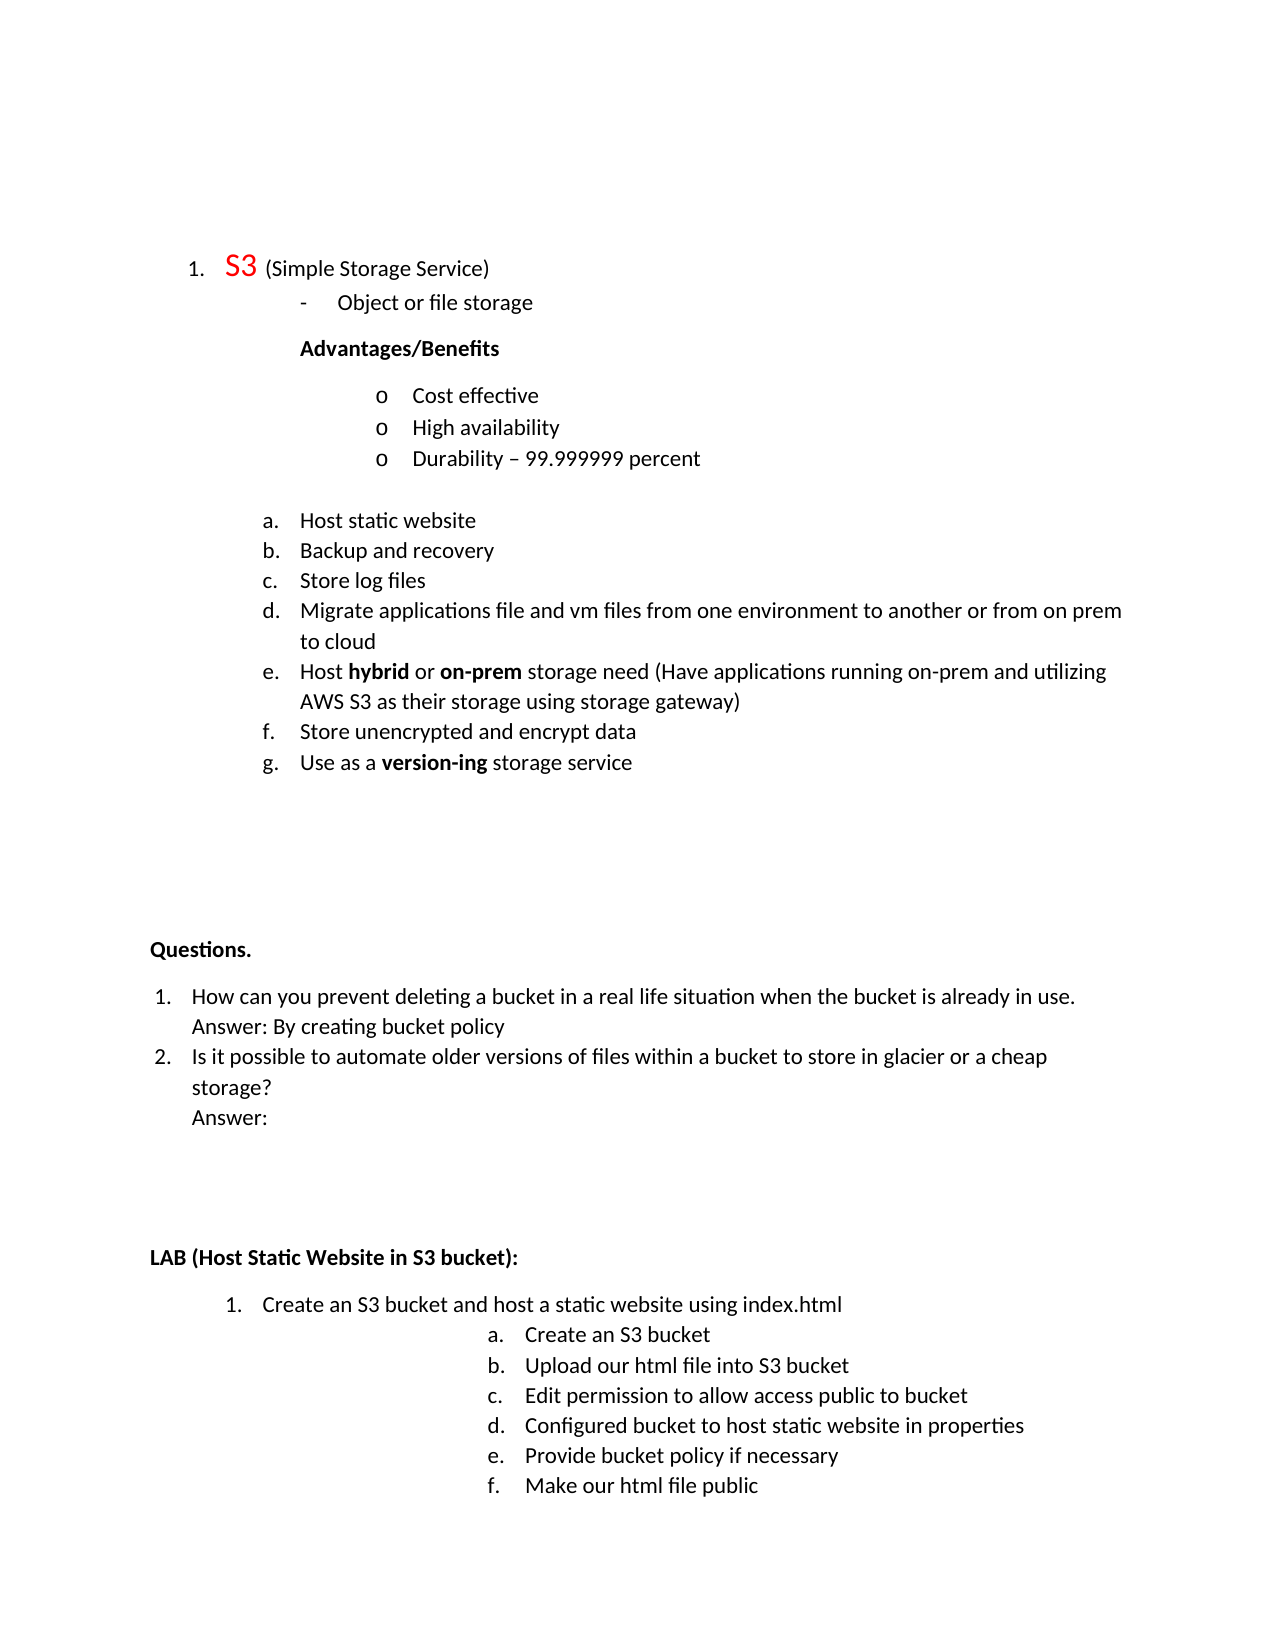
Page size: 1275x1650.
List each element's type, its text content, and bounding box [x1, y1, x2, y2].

list Object or file storage [300, 288, 1125, 316]
list Host hybrid or on-prem storage need (Have applications running on-prem and utilizing AWS S3 as their storage using storage gateway) [262, 657, 1125, 715]
list Answer: [192, 1103, 1125, 1131]
list Edit permission to allow access public to bucket [487, 1381, 1125, 1409]
list Host static website [262, 506, 1125, 534]
list High availability [375, 413, 1125, 442]
list Configured bucket to host static website in properties [487, 1411, 1125, 1439]
list Is it possible to automate older versions of files within a bucket to store in glacier or a cheap storage? [154, 1042, 1125, 1101]
list Answer: By creating bucket policy [192, 1012, 1125, 1040]
list Cost effective [375, 381, 1125, 411]
list Migrate applications file and vm files from one environment to another or from on prem to cloud [262, 597, 1125, 655]
list Make our html file public [487, 1472, 1125, 1500]
list Durability – 99.999999 percent [375, 444, 1125, 473]
list Upload our html file into S3 bucket [487, 1351, 1125, 1379]
list Create an S3 bucket [487, 1321, 1125, 1349]
list Create an S3 bucket and host a static website using index.html [225, 1290, 1125, 1318]
list Store unencrypted and encrypt data [262, 717, 1125, 746]
text Advantages/Benefits [300, 334, 1125, 363]
list How can you prevent deleting a bucket in a real life situation when the bucket is already in use. [154, 982, 1125, 1010]
list Store log files [262, 566, 1125, 594]
list Provide bucket policy if necessary [487, 1441, 1125, 1469]
list Backup and recovery [262, 536, 1125, 564]
text LAB (Host Static Website in S3 bucket): [150, 1243, 1125, 1272]
text Questions. [150, 935, 1125, 963]
list Use as a version-ing storage service [262, 748, 1125, 776]
list S3 (Simple Storage Service) [187, 244, 1125, 284]
